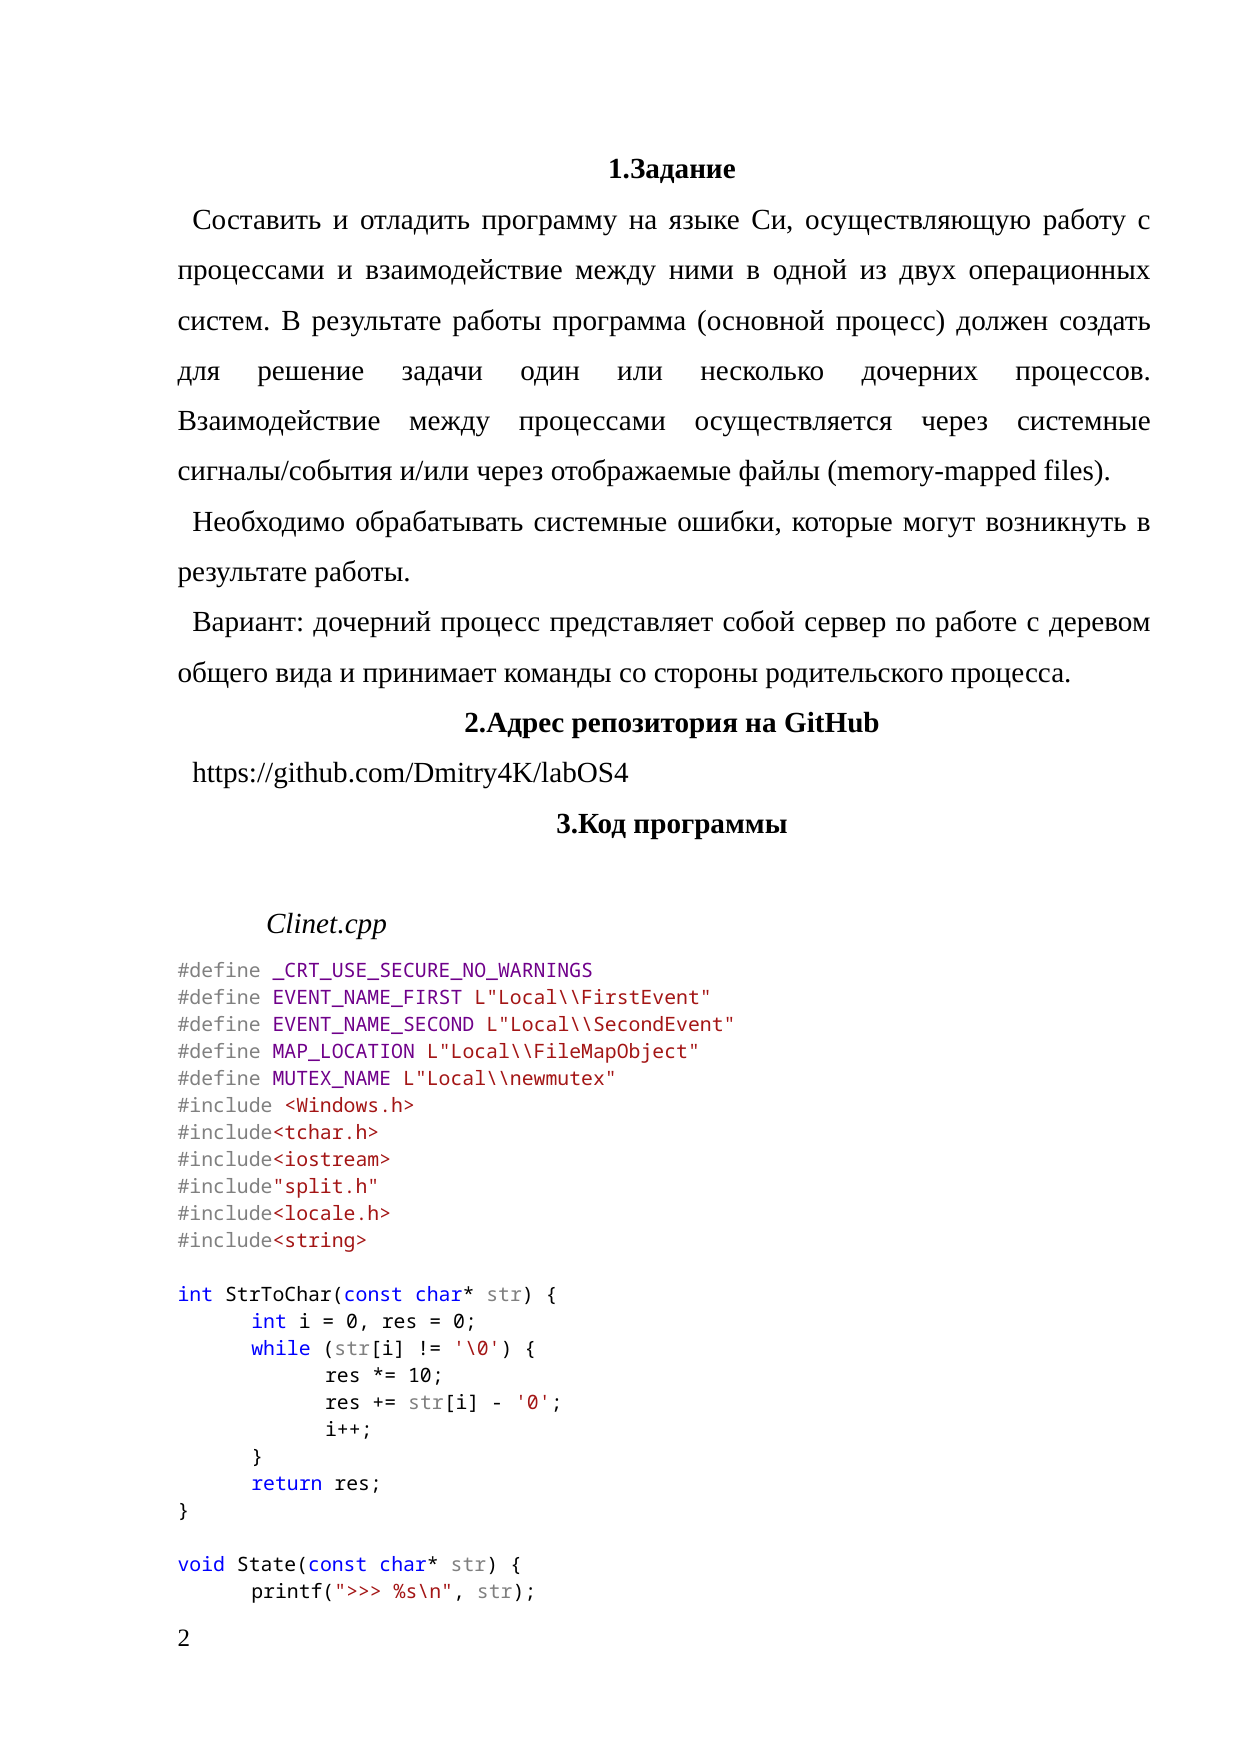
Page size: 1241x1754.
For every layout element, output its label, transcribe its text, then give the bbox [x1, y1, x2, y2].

text 2.Адрес репозитория на GitHub [177, 705, 1152, 739]
text res *= 10; [177, 1361, 1152, 1388]
text https://github.com/Dmitry4K/labOS4 [177, 755, 1152, 789]
text #define MAP_LOCATION L"Local\\FileMapObject" [177, 1038, 1152, 1064]
text Вариант: дочерний процесс представляет собой сервер по работе с деревом общего вида и принимает команды со стороны родительского процесса. [177, 604, 1152, 688]
text while (str[i] != '\0') { [177, 1334, 1152, 1361]
text #include"split.h" [177, 1172, 1152, 1199]
text Необходимо обрабатывать системные ошибки, которые могут возникнуть в результате работы. [177, 504, 1152, 588]
text } [177, 1442, 1152, 1469]
text #include<locale.h> [177, 1199, 1152, 1226]
text res += str[i] - '0'; [177, 1388, 1152, 1415]
text #define EVENT_NAME_FIRST L"Local\\FirstEvent" [177, 984, 1152, 1011]
text 3.Код программы [177, 806, 1152, 839]
text i++; [177, 1415, 1152, 1442]
text int i = 0, res = 0; [177, 1307, 1152, 1334]
text 1.Задание [177, 152, 1152, 185]
text #define _CRT_USE_SECURE_NO_WARNINGS [177, 957, 1152, 984]
text } [177, 1496, 1152, 1523]
text #include<iostream> [177, 1146, 1152, 1172]
text int StrToChar(const char* str) { [177, 1280, 1152, 1307]
text #include<string> [177, 1226, 1152, 1253]
text #include<tchar.h> [177, 1118, 1152, 1146]
text Clinet.cpp [177, 906, 1152, 940]
text #define MUTEX_NAME L"Local\\newmutex" [177, 1064, 1152, 1092]
text void State(const char* str) { [177, 1550, 1152, 1577]
text #define EVENT_NAME_SECOND L"Local\\SecondEvent" [177, 1011, 1152, 1038]
text Составить и отладить программу на языке Си, осуществляющую работу с процессами и взаимодействие между ними в одной из двух операционных систем. В результате работы программа (основной процесс) должен создать для решение задачи один или несколько дочерних процессов. Взаимодействие между процессами осуществляется через системные сигналы/события и/или через отображаемые файлы (memory-mapped files). [177, 202, 1152, 487]
text return res; [177, 1469, 1152, 1496]
text printf(">>> %s\n", str); [177, 1577, 1152, 1604]
text #include <Windows.h> [177, 1092, 1152, 1118]
